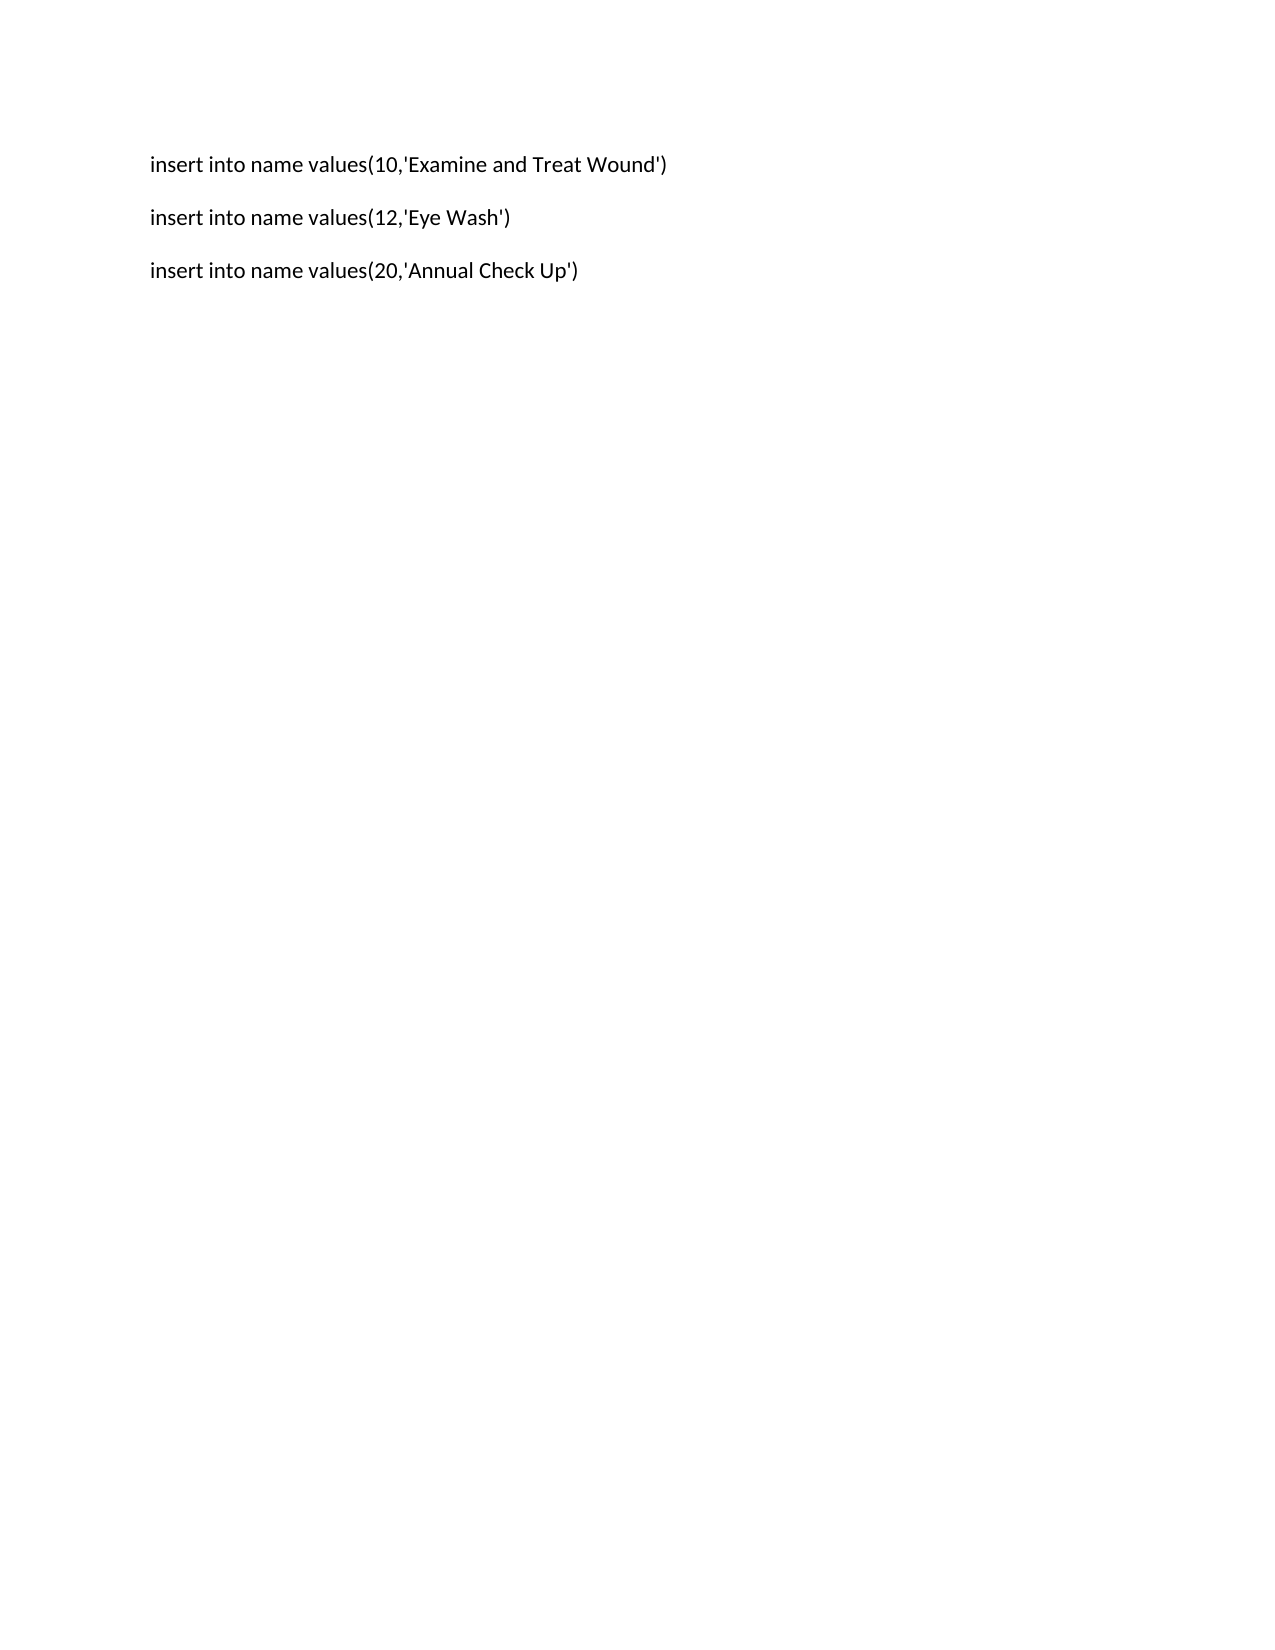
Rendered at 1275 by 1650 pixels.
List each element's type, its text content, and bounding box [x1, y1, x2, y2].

text insert into name values(20,'Annual Check Up') [150, 256, 1125, 284]
text insert into name values(10,'Examine and Treat Wound') [150, 150, 1125, 178]
text insert into name values(12,'Eye Wash') [150, 203, 1125, 231]
